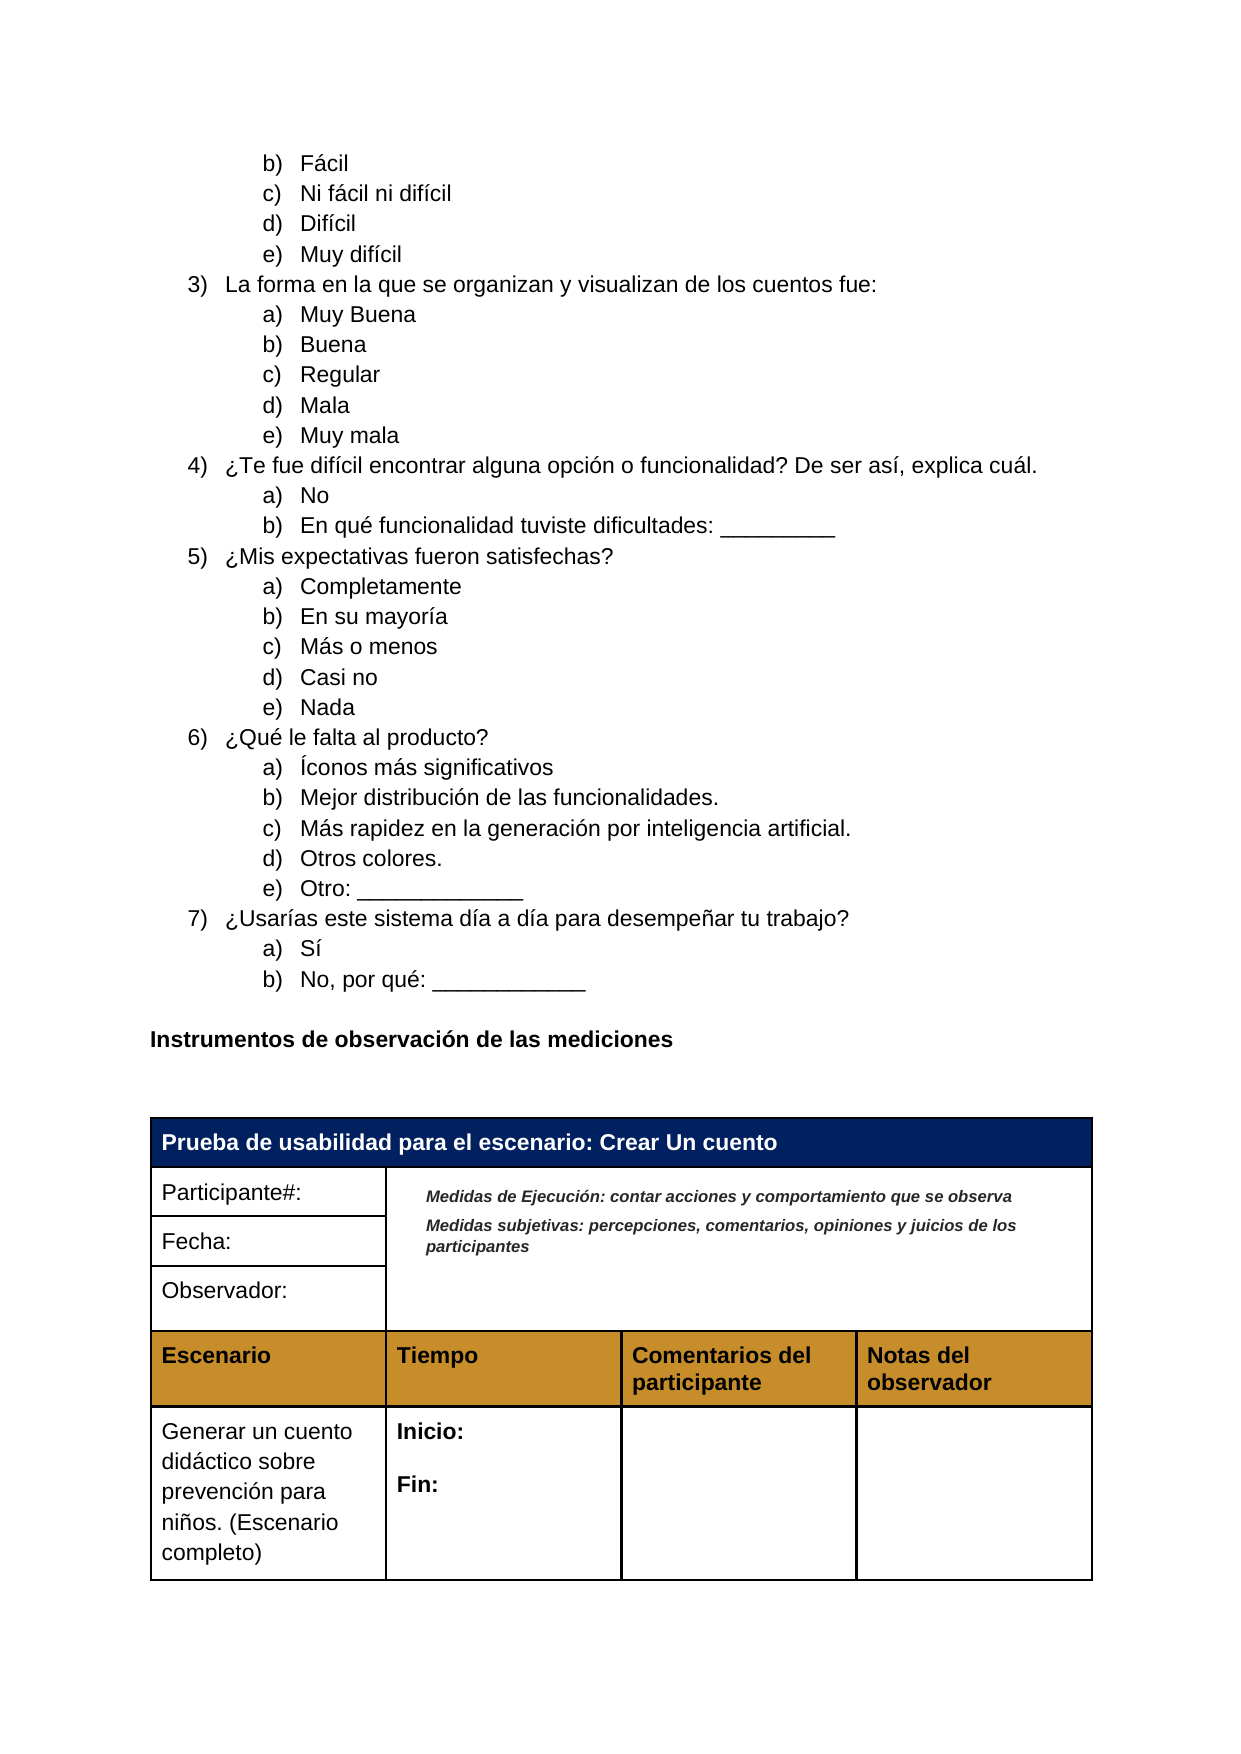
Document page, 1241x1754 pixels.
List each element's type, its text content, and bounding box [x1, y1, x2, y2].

list No, por qué: ____________ [262, 966, 1090, 992]
list Fácil [262, 150, 1090, 176]
list Sí [262, 935, 1090, 962]
list Regular [262, 361, 1090, 388]
list ¿Te fue difícil encontrar alguna opción o funcionalidad? De ser así, explica cuál. [187, 452, 1090, 478]
list Difícil [262, 210, 1090, 237]
list Nada [262, 694, 1090, 720]
list ¿Qué le falta al producto? [187, 724, 1090, 750]
text Instrumentos de observación de las mediciones [150, 1026, 1090, 1052]
list Mala [262, 392, 1090, 418]
list En qué funcionalidad tuviste dificultades: _________ [262, 512, 1090, 539]
list Completamente [262, 573, 1090, 599]
list Ni fácil ni difícil [262, 180, 1090, 207]
list ¿Mis expectativas fueron satisfechas? [187, 543, 1090, 569]
list Muy mala [262, 422, 1090, 448]
list En su mayoría [262, 603, 1090, 629]
list Otros colores. [262, 845, 1090, 871]
list Íconos más significativos [262, 754, 1090, 781]
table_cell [152, 1408, 385, 1579]
table_cell Tiempo [387, 1332, 620, 1405]
list Más rapidez en la generación por inteligencia artificial. [262, 814, 1090, 841]
table_cell Inicio: Fin: [387, 1408, 620, 1579]
table_cell [623, 1408, 855, 1579]
table_header Prueba de usabilidad para el escenario: Crear Un cuento [152, 1119, 1091, 1166]
list No [262, 482, 1090, 509]
table_cell Observador: [152, 1267, 385, 1330]
list Más o menos [262, 633, 1090, 660]
list Muy difícil [262, 241, 1090, 267]
list ¿Usarías este sistema día a día para desempeñar tu trabajo? [187, 905, 1090, 932]
list Mejor distribución de las funcionalidades. [262, 784, 1090, 811]
table_cell Notas del observador [858, 1332, 1091, 1405]
table_cell [858, 1408, 1091, 1579]
list Casi no [262, 663, 1090, 690]
list Buena [262, 331, 1090, 358]
table_cell Fecha: [152, 1217, 385, 1264]
table_cell Comentarios del participante [623, 1332, 855, 1405]
table_cell Participante#: [152, 1168, 385, 1215]
list La forma en la que se organizan y visualizan de los cuentos fue: [187, 271, 1090, 297]
list Otro: _____________ [262, 875, 1090, 901]
table_cell Escenario [152, 1332, 385, 1405]
list Muy Buena [262, 301, 1090, 327]
table_cell Medidas de Ejecución: contar acciones y comportamiento que se observa Medidas subjetivas: percepciones, comentarios, opiniones y juicios de los participantes [387, 1168, 1091, 1330]
